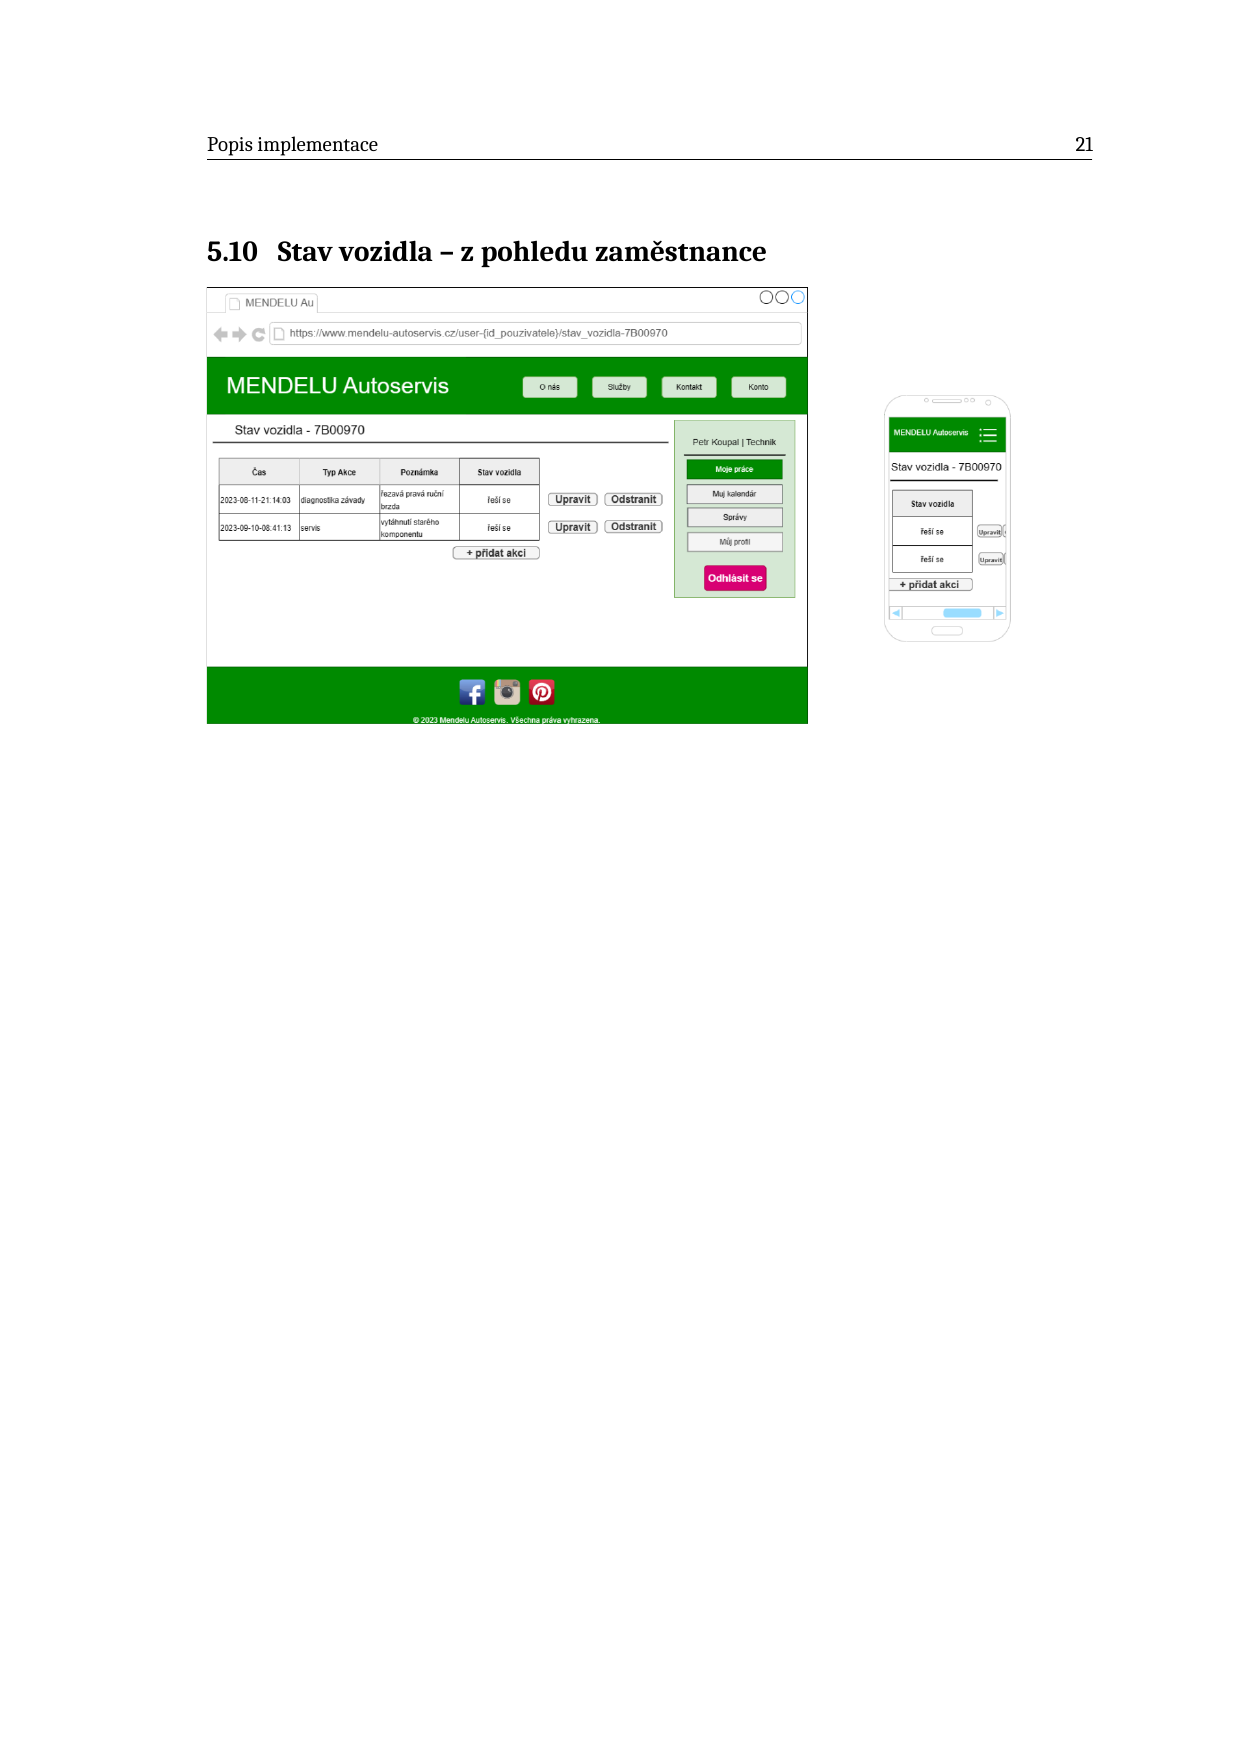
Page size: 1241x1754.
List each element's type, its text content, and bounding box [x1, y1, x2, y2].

text Stav vozidla – z pohledu zaměstnance [207, 235, 1092, 268]
picture [206, 287, 1092, 730]
